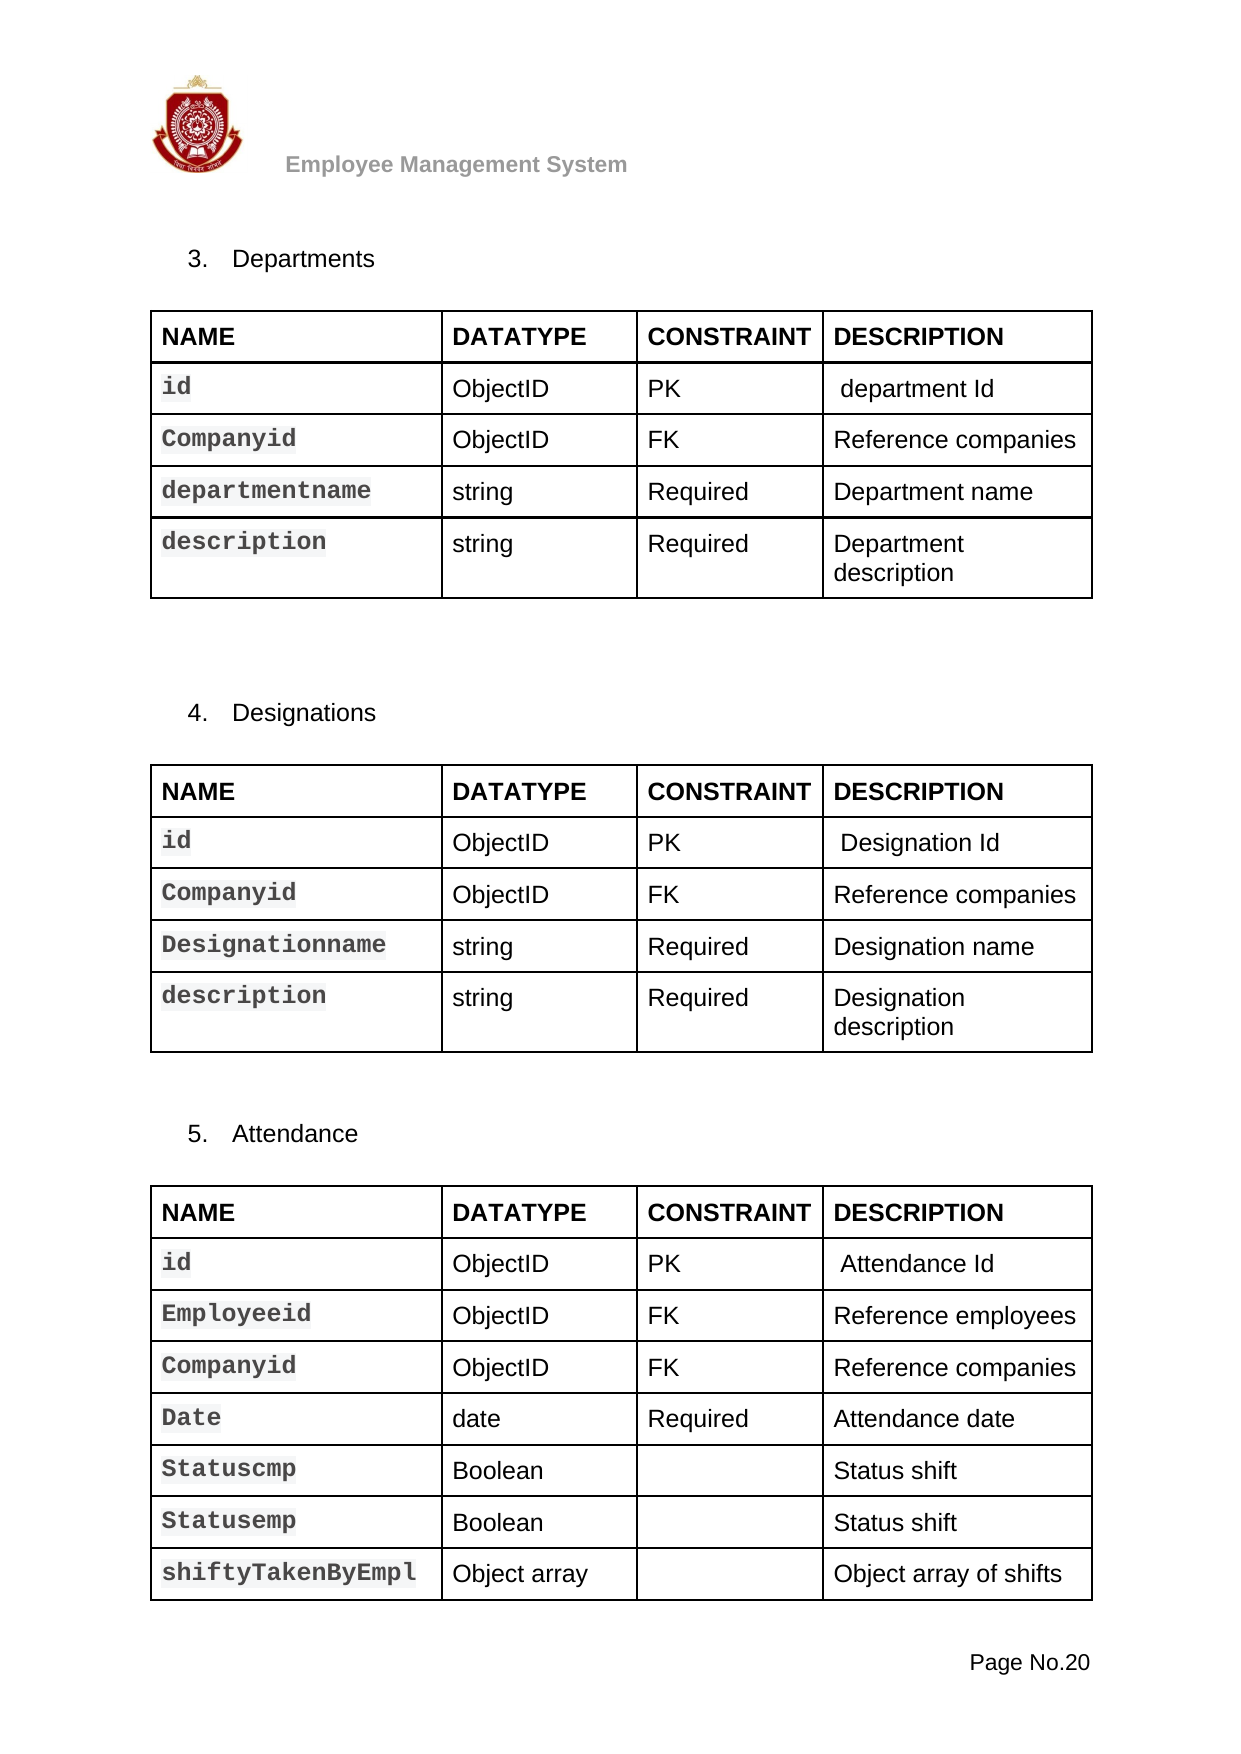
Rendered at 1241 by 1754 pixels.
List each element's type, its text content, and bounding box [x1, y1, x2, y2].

table_cell Object array [443, 1549, 636, 1598]
table_cell FK [638, 1342, 822, 1392]
table_header DESCRIPTION [824, 766, 1091, 816]
table_cell Designation description [824, 973, 1091, 1051]
table_cell id [152, 1239, 441, 1288]
table_cell string [443, 973, 636, 1051]
table_cell ObjectID [443, 1291, 636, 1340]
table_cell Boolean [443, 1446, 636, 1495]
table_cell Statusemp [152, 1497, 441, 1547]
table_cell Reference companies [824, 1342, 1091, 1392]
table_cell Required [638, 973, 822, 1051]
table_header CONSTRAINT [638, 312, 822, 361]
table_cell Companyid [152, 415, 441, 465]
table_cell FK [638, 869, 822, 919]
table_cell date [443, 1394, 636, 1443]
table_cell Boolean [443, 1497, 636, 1547]
table_cell Companyid [152, 1342, 441, 1392]
table_header NAME [152, 766, 441, 816]
table_header NAME [152, 1187, 441, 1237]
list Departments [187, 244, 1090, 272]
table_cell Employeeid [152, 1291, 441, 1340]
table_cell Attendance Id [824, 1239, 1091, 1288]
table_cell description [152, 519, 441, 597]
table_cell FK [638, 415, 822, 465]
table_header DESCRIPTION [824, 312, 1091, 361]
list Designations [187, 698, 1090, 727]
table_cell string [443, 921, 636, 971]
table_cell Object array of shifts [824, 1549, 1091, 1598]
table_cell PK [638, 364, 822, 413]
table_cell Department name [824, 467, 1091, 516]
picture [150, 75, 248, 173]
table_cell ObjectID [443, 818, 636, 867]
table_cell ObjectID [443, 1239, 636, 1288]
table_cell Department description [824, 519, 1091, 597]
table_cell FK [638, 1291, 822, 1340]
table_cell Designation name [824, 921, 1091, 971]
table_cell id [152, 364, 441, 413]
table_cell department Id [824, 364, 1091, 413]
table_cell description [152, 973, 441, 1051]
table_cell ObjectID [443, 415, 636, 465]
table_header DATATYPE [443, 766, 636, 816]
list Attendance [187, 1119, 1090, 1148]
table_cell Date [152, 1394, 441, 1443]
table_cell Reference employees [824, 1291, 1091, 1340]
table_cell PK [638, 818, 822, 867]
table_cell Required [638, 519, 822, 597]
table_header NAME [152, 312, 441, 361]
table_header DATATYPE [443, 312, 636, 361]
table_cell PK [638, 1239, 822, 1288]
table_cell Designation Id [824, 818, 1091, 867]
table_cell Reference companies [824, 415, 1091, 465]
table_cell Companyid [152, 869, 441, 919]
table_cell [638, 1549, 822, 1598]
table_cell string [443, 467, 636, 516]
table_cell ObjectID [443, 364, 636, 413]
table_cell Attendance date [824, 1394, 1091, 1443]
table_cell Required [638, 467, 822, 516]
table_cell Status shift [824, 1497, 1091, 1547]
table_header CONSTRAINT [638, 1187, 822, 1237]
table_cell Required [638, 1394, 822, 1443]
table_cell ObjectID [443, 1342, 636, 1392]
table_cell id [152, 818, 441, 867]
table_cell [638, 1446, 822, 1495]
table_cell ObjectID [443, 869, 636, 919]
table_header DATATYPE [443, 1187, 636, 1237]
table_cell string [443, 519, 636, 597]
table_cell Statuscmp [152, 1446, 441, 1495]
table_cell departmentname [152, 467, 441, 516]
table_cell Status shift [824, 1446, 1091, 1495]
table_cell Designationname [152, 921, 441, 971]
table_cell shiftyTakenByEmployee [152, 1549, 441, 1598]
table_header DESCRIPTION [824, 1187, 1091, 1237]
table_cell Reference companies [824, 869, 1091, 919]
table_header CONSTRAINT [638, 766, 822, 816]
table_cell Required [638, 921, 822, 971]
table_cell [638, 1497, 822, 1547]
